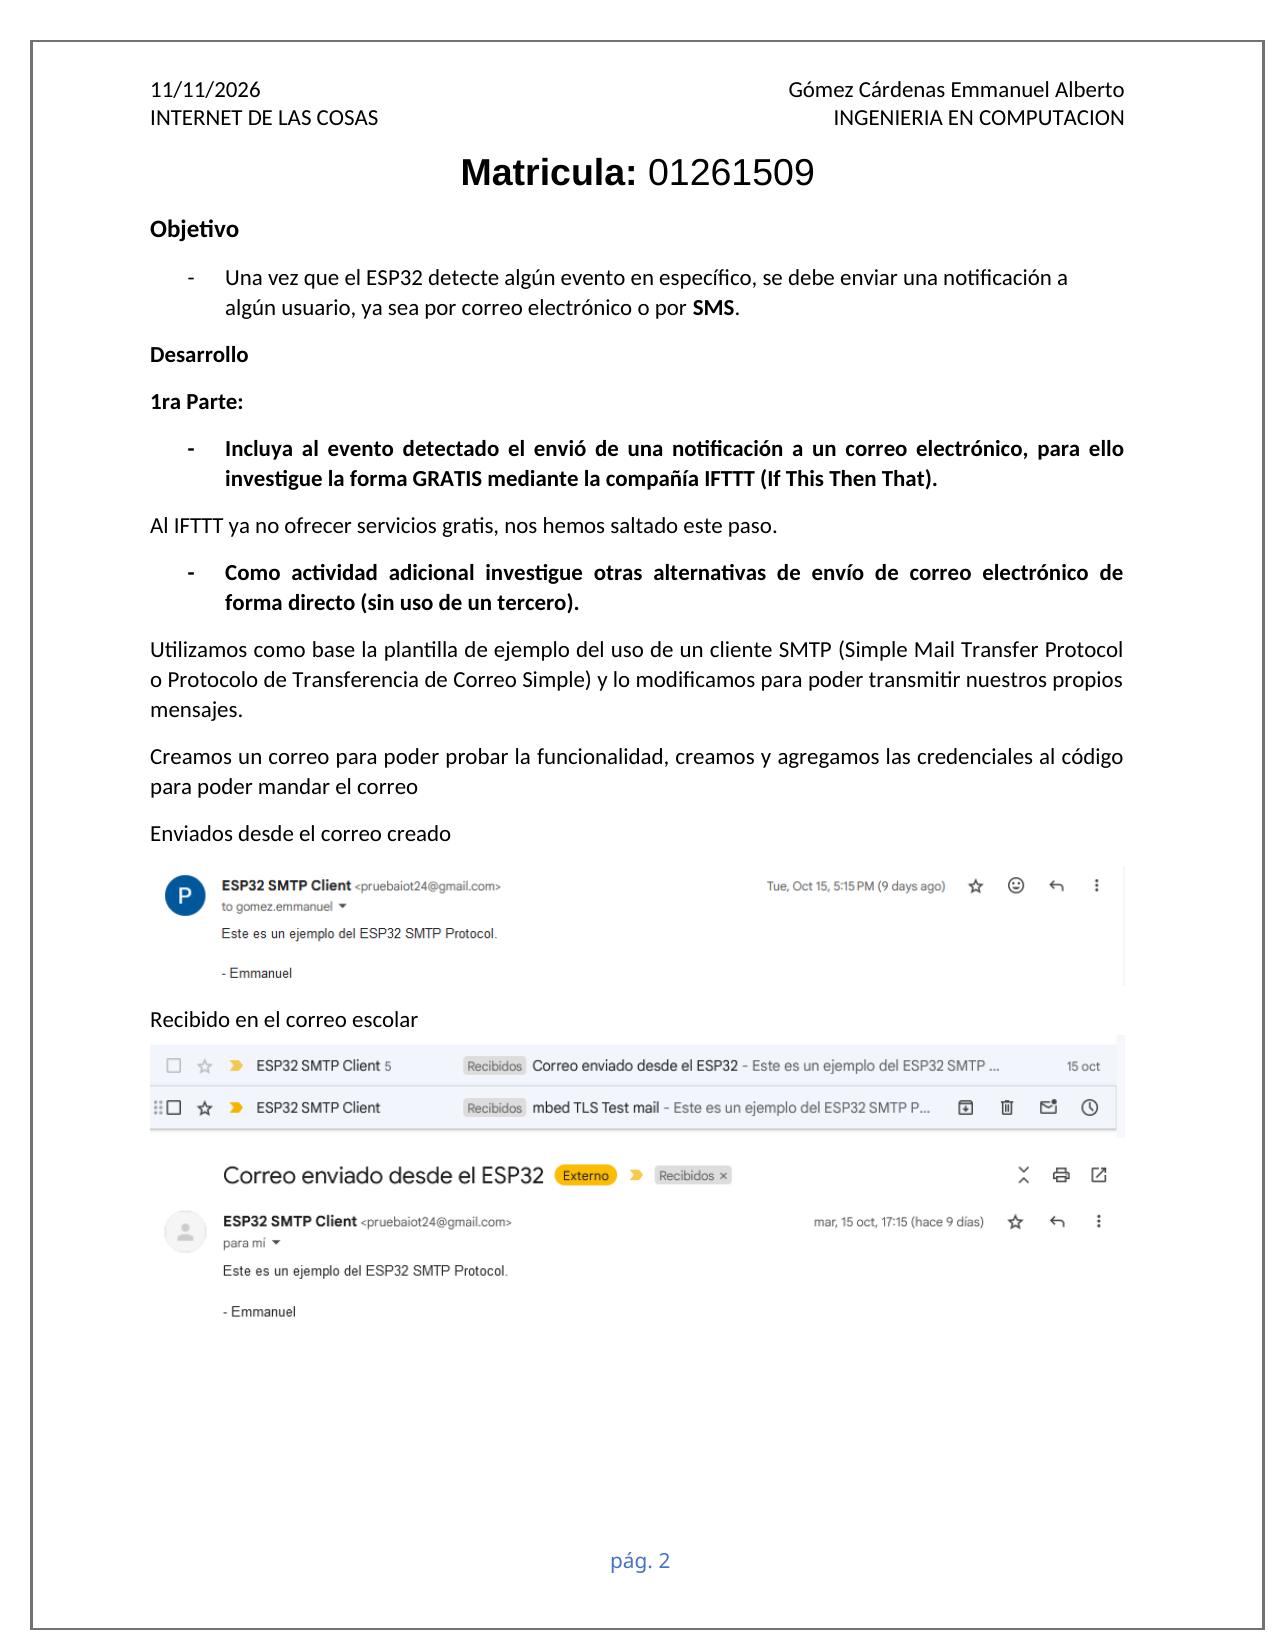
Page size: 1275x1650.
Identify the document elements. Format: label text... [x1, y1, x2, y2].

text Desarrollo [150, 340, 1125, 368]
text Matricula: 01261509 [150, 150, 1125, 193]
list Como actividad adicional investigue otras alternativas de envío de correo electrónico de forma directo (sin uso de un tercero). [187, 558, 1125, 616]
picture [150, 866, 1125, 986]
picture [150, 1035, 1125, 1138]
text 1ra Parte: [150, 387, 1125, 415]
text Al IFTTT ya no ofrecer servicios gratis, nos hemos saltado este paso. [150, 511, 1125, 539]
picture [150, 1156, 1125, 1325]
text Creamos un correo para poder probar la funcionalidad, creamos y agregamos las credenciales al código para poder mandar el correo [150, 742, 1125, 800]
text Recibido en el correo escolar [150, 1005, 1125, 1035]
text Enviados desde el correo creado [150, 819, 1125, 847]
list Incluya al evento detectado el envió de una notificación a un correo electrónico, para ello investigue la forma GRATIS mediante la compañía IFTTT (If This Then That). [187, 434, 1125, 492]
list Una vez que el ESP32 detecte algún evento en específico, se debe enviar una notificación a algún usuario, ya sea por correo electrónico o por SMS. [187, 263, 1125, 321]
subtitle Objetivo [150, 213, 1125, 244]
text Utilizamos como base la plantilla de ejemplo del uso de un cliente SMTP (Simple Mail Transfer Protocol o Protocolo de Transferencia de Correo Simple) y lo modificamos para poder transmitir nuestros propios mensajes. [150, 635, 1125, 723]
